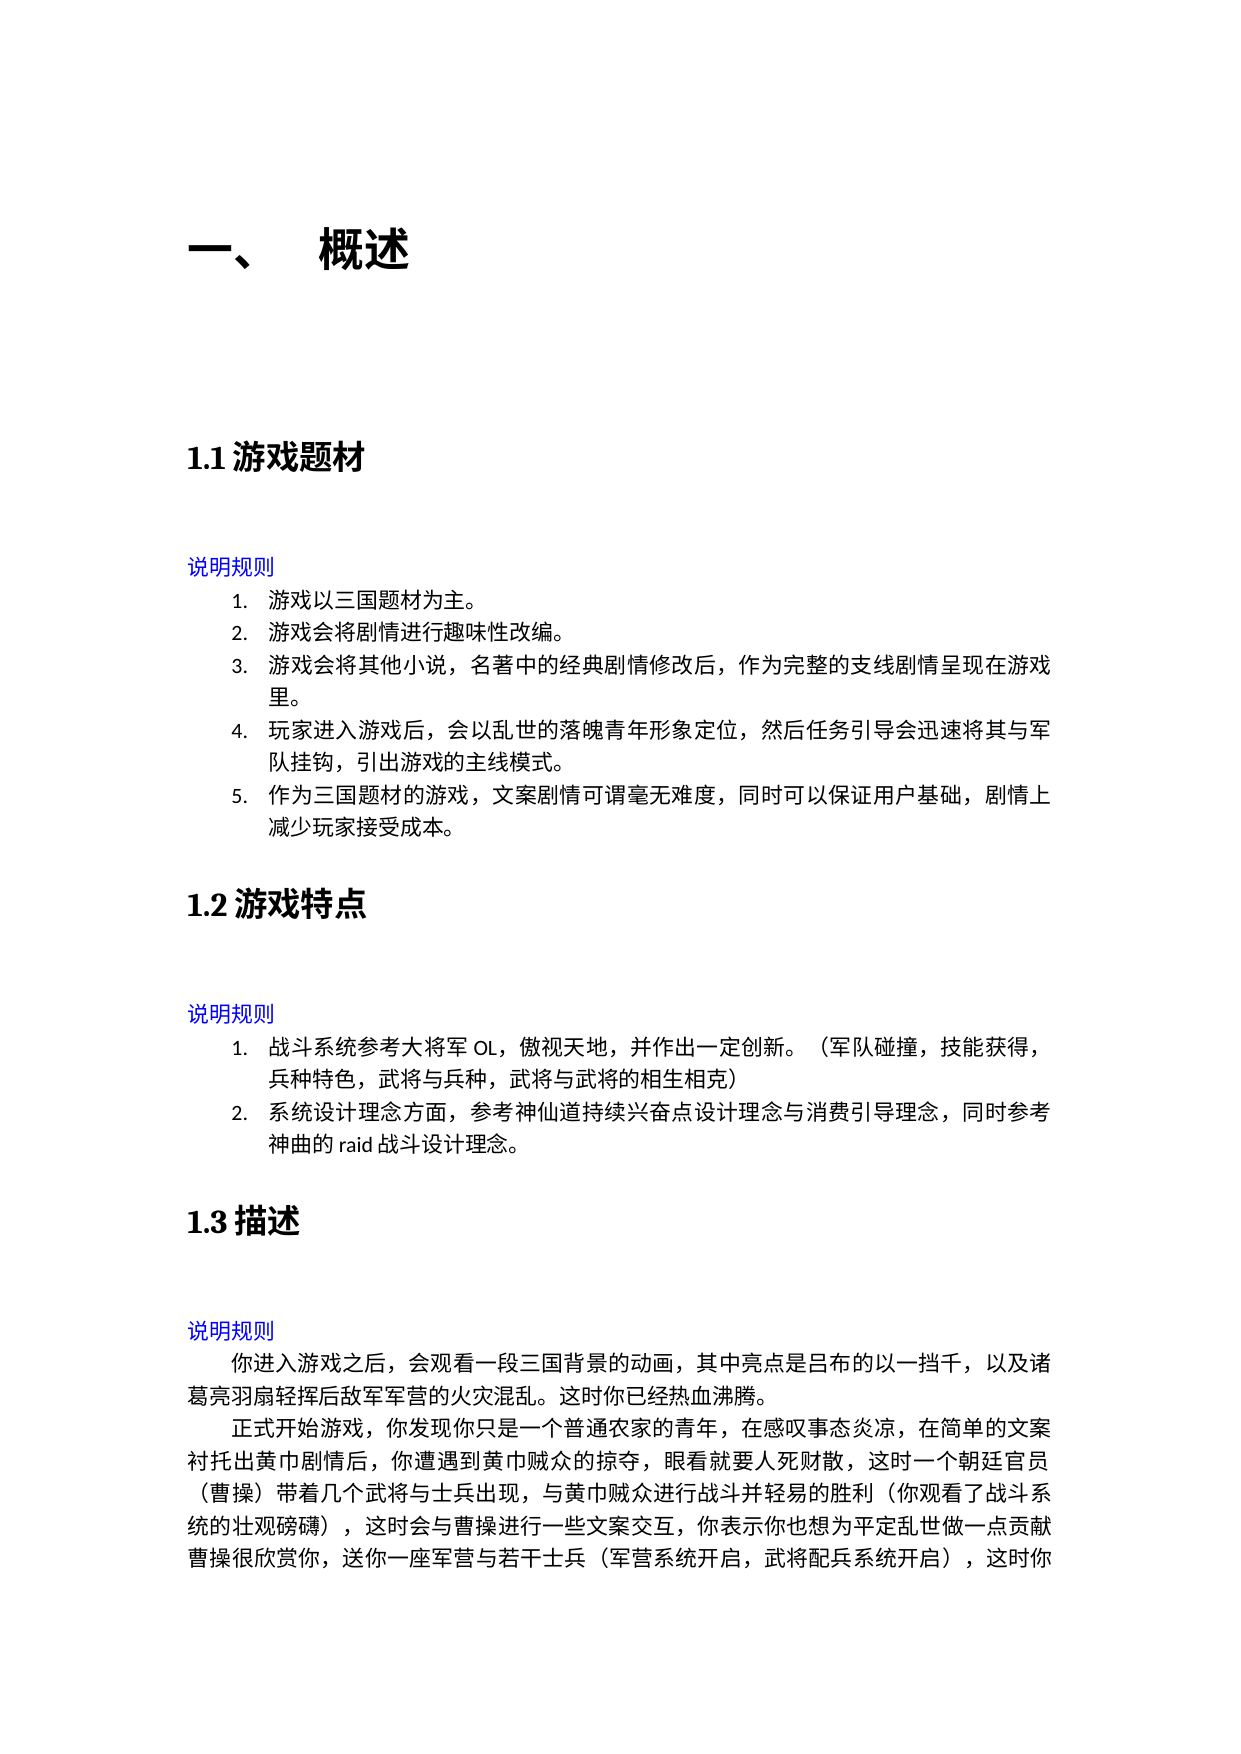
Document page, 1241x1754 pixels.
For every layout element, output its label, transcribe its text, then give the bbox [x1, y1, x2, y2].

list 游戏会将剧情进行趣味性改编。 [231, 615, 1053, 647]
subtitle 1.2游戏特点 [187, 869, 1053, 934]
list 游戏会将其他小说，名著中的经典剧情修改后，作为完整的支线剧情呈现在游戏里。 [231, 647, 1053, 712]
subtitle 概述 [187, 197, 1053, 295]
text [187, 1411, 1053, 1573]
list 玩家进入游戏后，会以乱世的落魄青年形象定位，然后任务引导会迅速将其与军队挂钩，引出游戏的主线模式。 [231, 712, 1053, 777]
list 游戏以三国题材为主。 [231, 582, 1053, 615]
text 说明规则 [187, 1313, 1053, 1346]
list 系统设计理念方面，参考神仙道持续兴奋点设计理念与消费引导理念，同时参考神曲的raid战斗设计理念。 [231, 1094, 1053, 1159]
list 作为三国题材的游戏，文案剧情可谓毫无难度，同时可以保证用户基础，剧情上减少玩家接受成本。 [231, 777, 1053, 842]
text 说明规则 [187, 550, 1053, 582]
subtitle 1.1游戏题材 [187, 423, 1053, 488]
text 说明规则 [187, 997, 1053, 1029]
subtitle 1.3描述 [187, 1186, 1053, 1251]
list 战斗系统参考大将军OL，傲视天地，并作出一定创新。（军队碰撞，技能获得，兵种特色，武将与兵种，武将与武将的相生相克） [231, 1029, 1053, 1094]
text 你进入游戏之后，会观看一段三国背景的动画，其中亮点是吕布的以一挡千，以及诸葛亮羽扇轻挥后敌军军营的火灾混乱。这时你已经热血沸腾。 [187, 1346, 1053, 1411]
